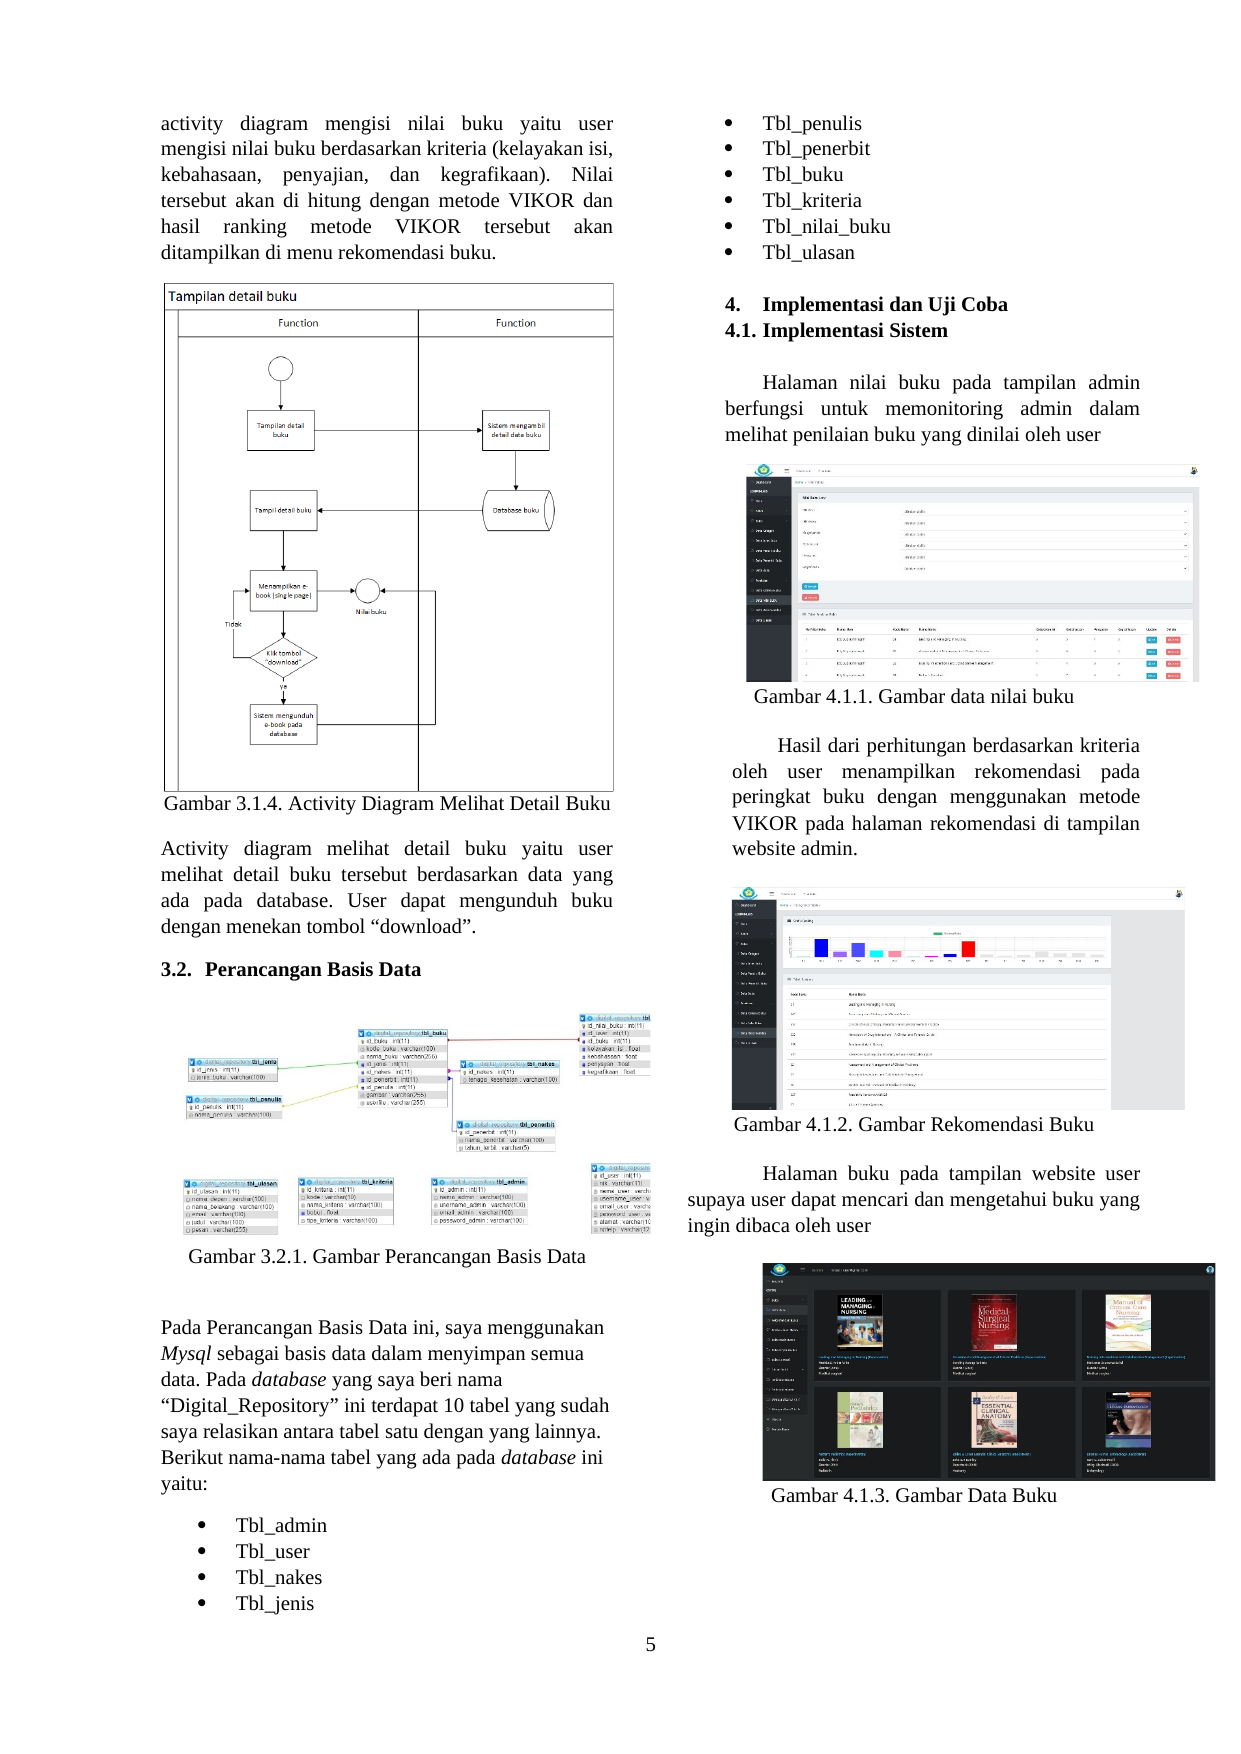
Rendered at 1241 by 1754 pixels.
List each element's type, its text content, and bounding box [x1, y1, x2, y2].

picture [160, 999, 651, 1244]
list Tbl_buku [725, 162, 1140, 186]
text activity diagram mengisi nilai buku yaitu user mengisi nilai buku berdasarkan kriteria (kelayakan isi, kebahasaan, penyajian, dan kegrafikaan). Nilai tersebut akan di hitung dengan metode VIKOR dan hasil ranking metode VIKOR tersebut akan ditampilkan di menu rekomendasi buku. [161, 110, 614, 264]
text Hasil dari perhitungan berdasarkan kriteria oleh user menampilkan rekomendasi pada peringkat buku dengan menggunakan metode VIKOR pada halaman rekomendasi di tampilan website admin. [732, 733, 1140, 860]
text Pada Perancangan Basis Data ini, saya menggunakan Mysql sebagai basis data dalam menyimpan semua data. Pada database yang saya beri nama “Digital_Repository” ini terdapat 10 tabel yang sudah saya relasikan antara tabel satu dengan yang lainnya. Berikut nama-nama tabel yang ada pada database ini yaitu: [161, 1315, 614, 1495]
list Tbl_penulis [725, 110, 1140, 134]
list Tbl_kriteria [725, 188, 1140, 212]
text Gambar 4.1.3. Gambar Data Buku [687, 1483, 1140, 1507]
text Activity diagram melihat detail buku yaitu user melihat detail buku tersebut berdasarkan data yang ada pada database. User dapat mengunduh buku dengan menekan tombol “download”. [161, 836, 614, 938]
list Implementasi dan Uji Coba [725, 292, 1140, 316]
list Tbl_user [198, 1539, 614, 1563]
picture [746, 464, 1200, 682]
list Tbl_ulasan [725, 240, 1140, 264]
list Halaman nilai buku pada tampilan admin berfungsi untuk memonitoring admin dalam melihat penilaian buku yang dinilai oleh user [725, 370, 1140, 446]
picture [762, 1263, 1216, 1481]
list Tbl_nakes [198, 1565, 614, 1589]
list Tbl_nilai_buku [725, 214, 1140, 238]
text Gambar 4.1.1. Gambar data nilai buku [687, 683, 1140, 708]
list Tbl_admin [198, 1513, 614, 1537]
list Tbl_jenis [198, 1591, 614, 1615]
list Perancangan Basis Data [161, 956, 614, 981]
list Implementasi Sistem [725, 318, 1140, 342]
list Tbl_penerbit [725, 136, 1140, 160]
text Gambar 3.1.4. Activity Diagram Melihat Detail Buku [161, 792, 614, 815]
text Gambar 4.1.2. Gambar Rekomendasi Buku [687, 1112, 1140, 1136]
picture [731, 887, 1185, 1110]
picture [160, 282, 614, 792]
text Halaman buku pada tampilan website user supaya user dapat mencari dan mengetahui buku yang ingin dibaca oleh user [687, 1161, 1140, 1237]
text Gambar 3.2.1. Gambar Perancangan Basis Data [161, 1244, 614, 1268]
